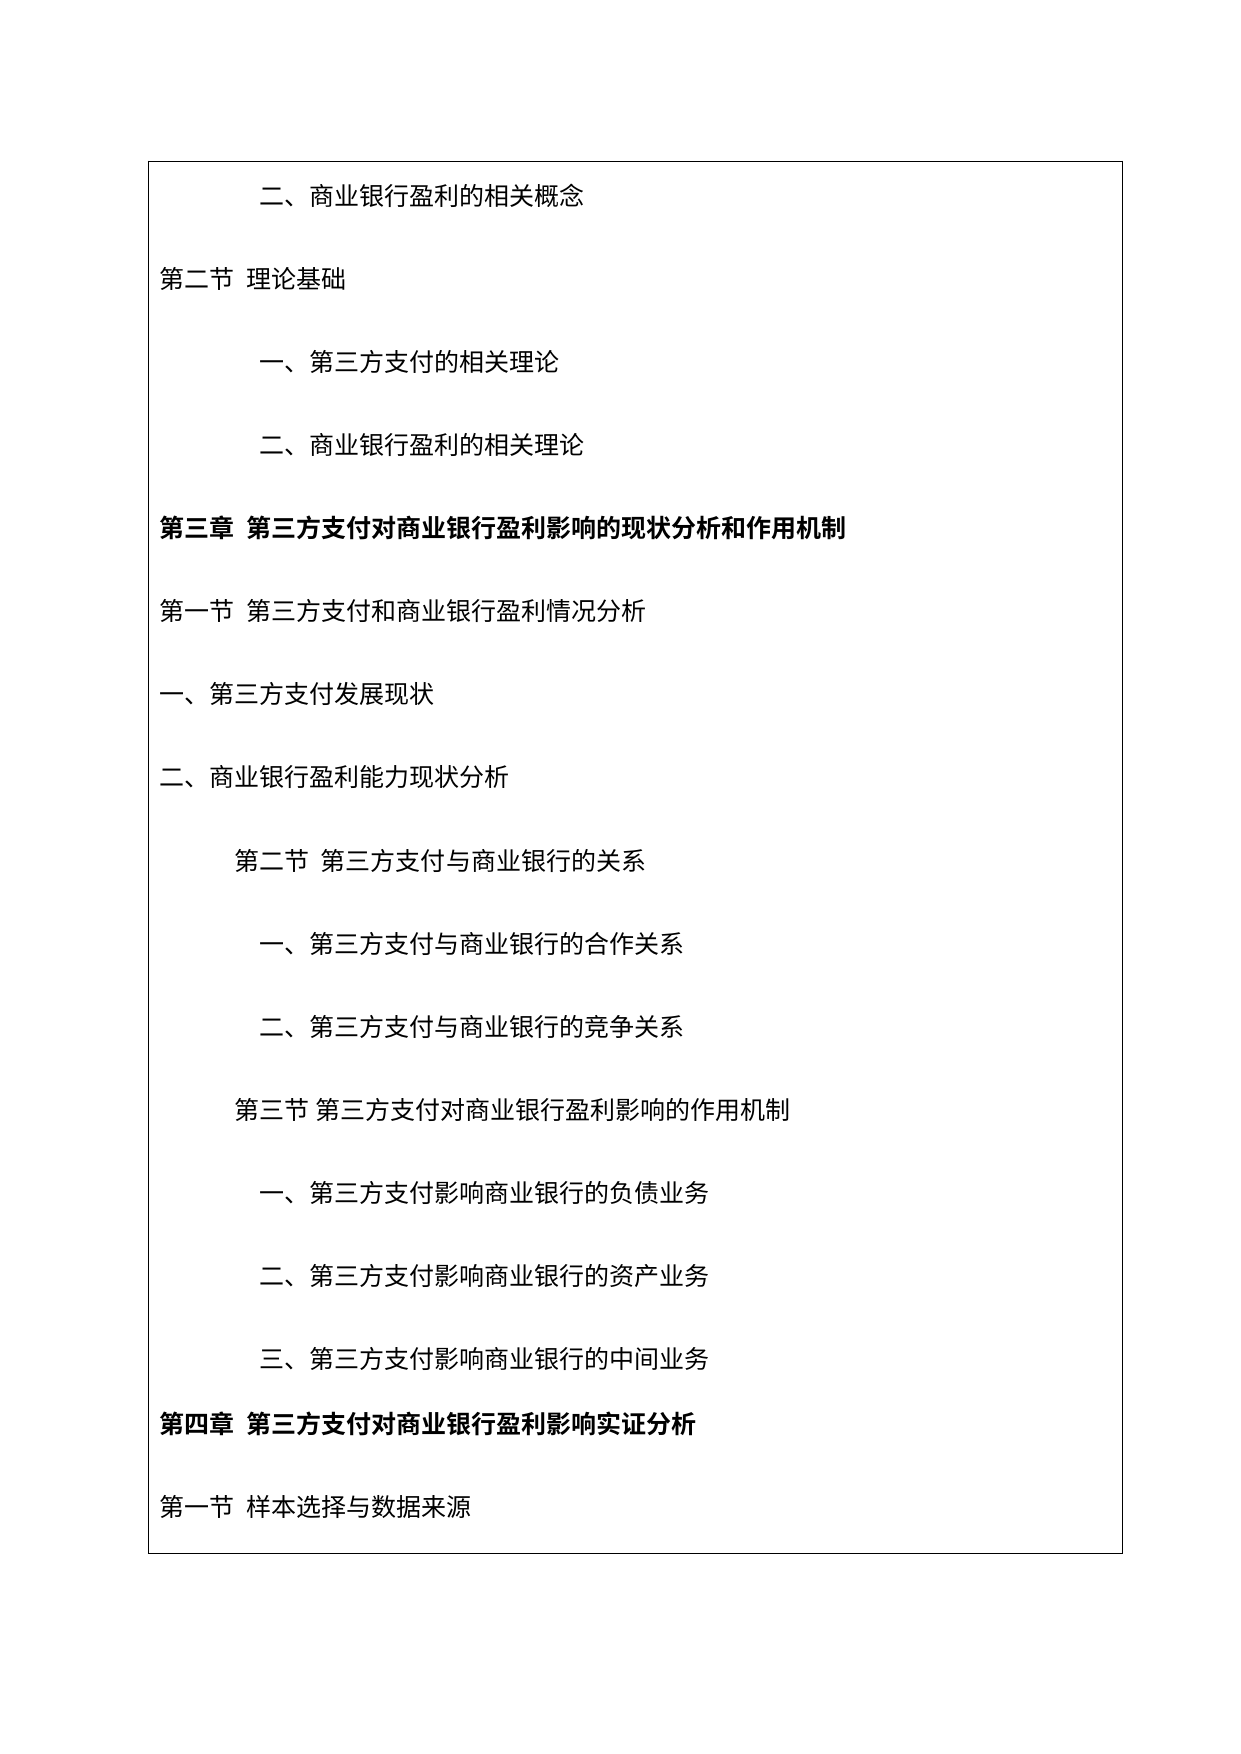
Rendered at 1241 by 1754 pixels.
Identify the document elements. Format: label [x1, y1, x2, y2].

table_header [149, 162, 1122, 1553]
